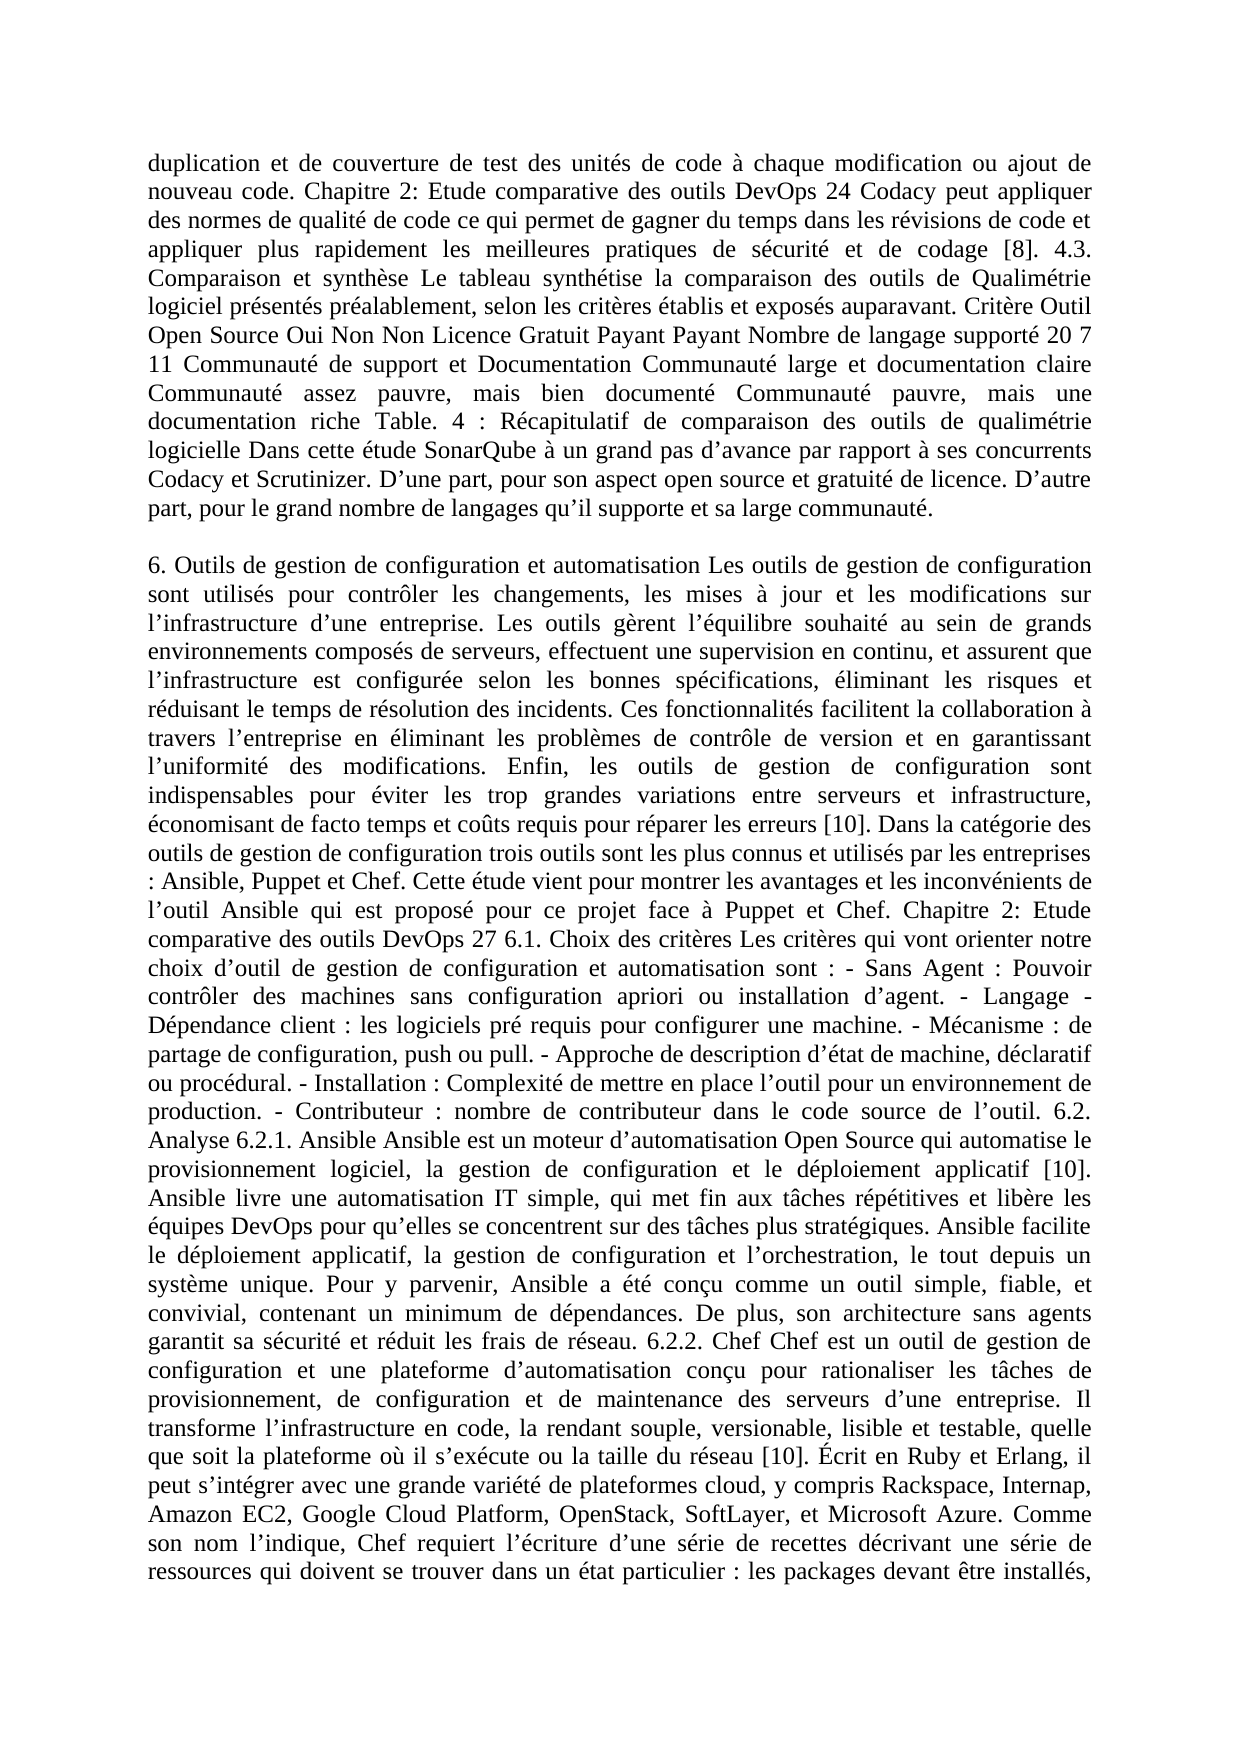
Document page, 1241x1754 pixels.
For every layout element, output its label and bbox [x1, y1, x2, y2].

text [148, 148, 1093, 521]
text [148, 550, 1093, 1585]
